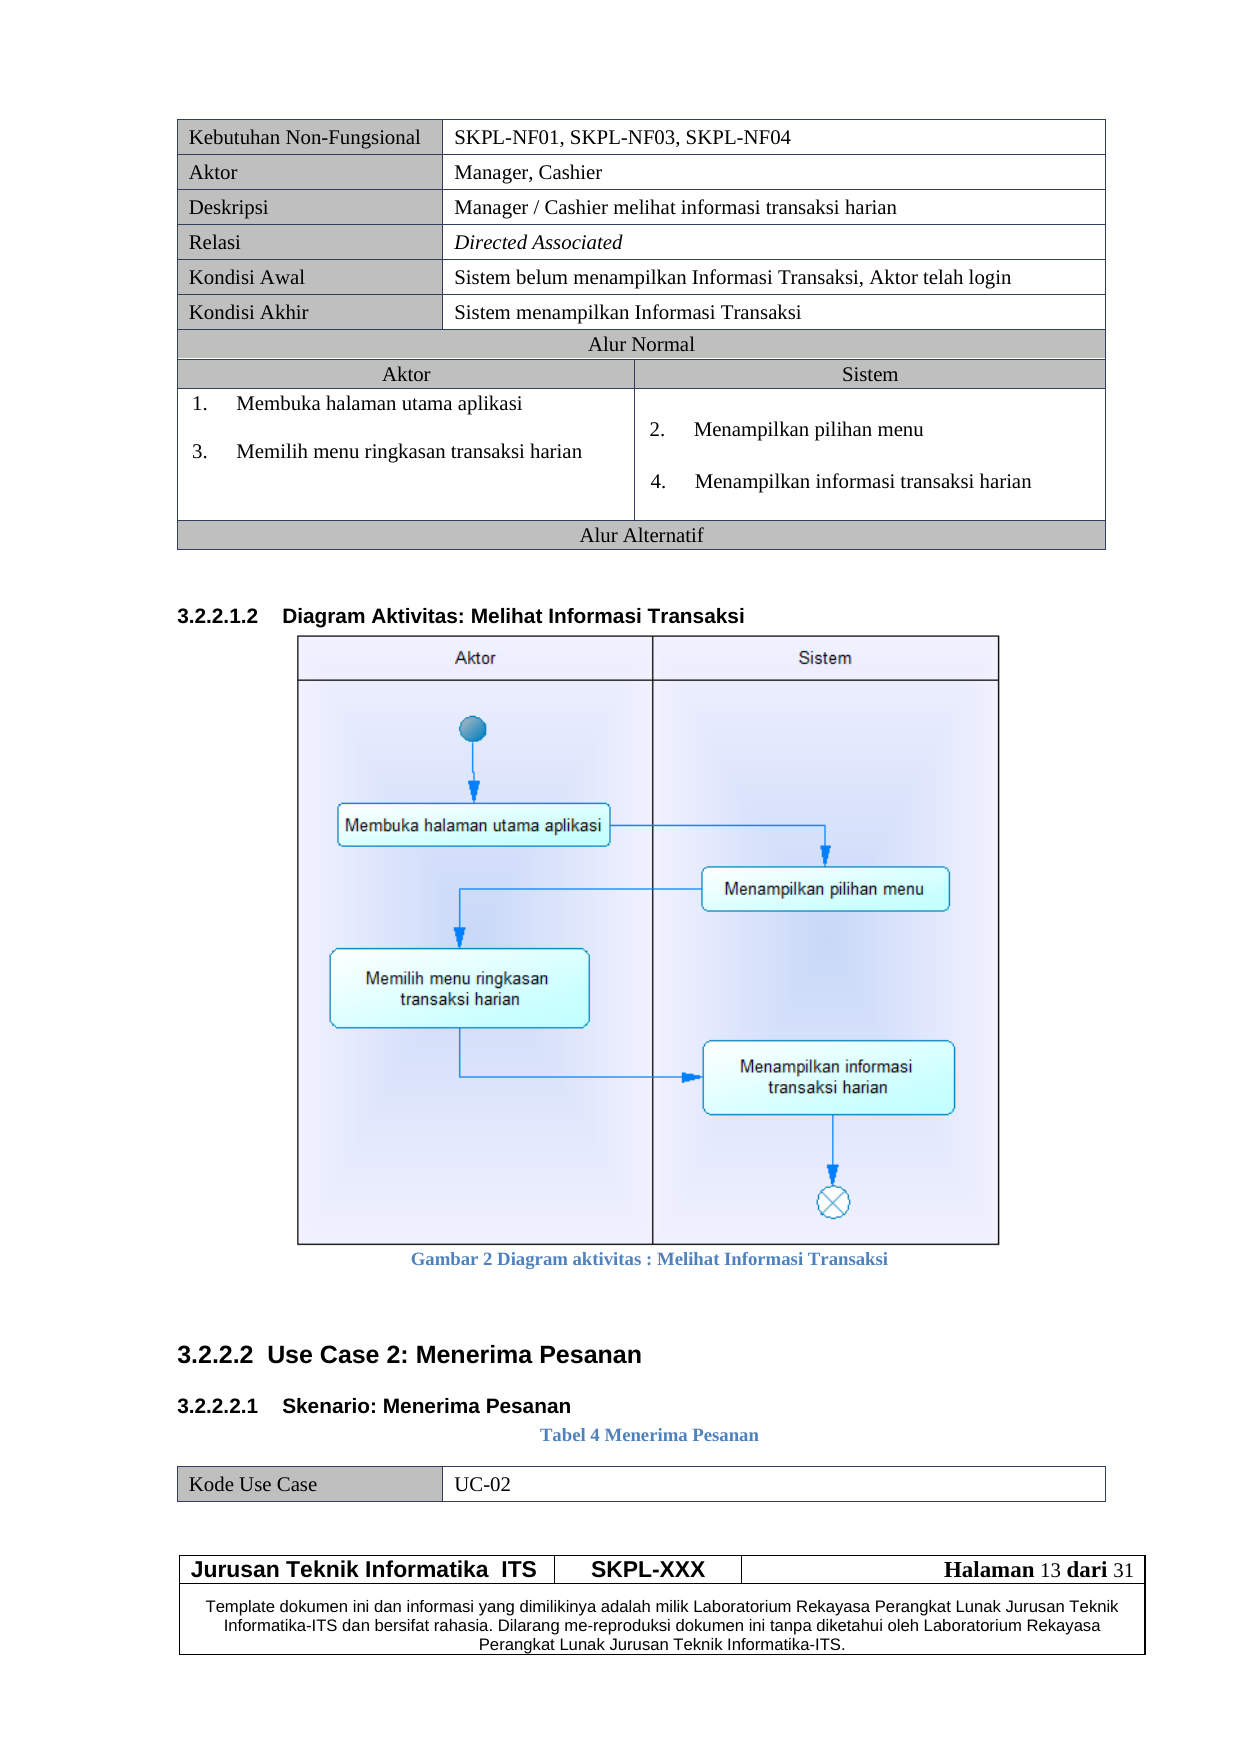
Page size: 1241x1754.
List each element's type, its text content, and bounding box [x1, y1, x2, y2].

table_cell Membuka halaman utama aplikasi Memilih menu ringkasan transaksi harian [178, 389, 634, 519]
table_cell SKPL-NF01, SKPL-NF03, SKPL-NF04 [443, 120, 1105, 154]
table_header Kode Use Case [178, 1467, 442, 1501]
subtitle Skenario: Menerima Pesanan [177, 1393, 1122, 1417]
table_cell Deskripsi [178, 190, 442, 224]
table_cell Sistem [635, 360, 1105, 388]
picture [296, 633, 1002, 1249]
table_cell Kondisi Akhir [178, 295, 442, 329]
text Tabel 4 Menerima Pesanan [177, 1424, 1122, 1445]
table_cell Aktor [178, 155, 442, 189]
table_cell Directed Associated [443, 225, 1105, 259]
table_cell Kondisi Awal [178, 260, 442, 294]
table_header UC-02 [443, 1467, 1105, 1501]
table_cell Sistem belum menampilkan Informasi Transaksi, Aktor telah login [443, 260, 1105, 294]
table_cell Alur Normal [178, 330, 1105, 358]
subtitle Use Case 2: Menerima Pesanan [177, 1340, 1122, 1368]
table_cell Manager / Cashier melihat informasi transaksi harian [443, 190, 1105, 224]
table_cell Manager, Cashier [443, 155, 1105, 189]
table_cell Menampilkan pilihan menu Menampilkan informasi transaksi harian [635, 389, 1105, 519]
table_cell Relasi [178, 225, 442, 259]
text Gambar 2 Diagram aktivitas : Melihat Informasi Transaksi [177, 1248, 1122, 1270]
table_cell Alur Alternatif [178, 521, 1105, 549]
table_cell Aktor [178, 360, 634, 388]
table_cell Kebutuhan Non-Fungsional [178, 120, 442, 154]
table_cell Sistem menampilkan Informasi Transaksi [443, 295, 1105, 329]
subtitle Diagram Aktivitas: Melihat Informasi Transaksi [177, 603, 1122, 627]
